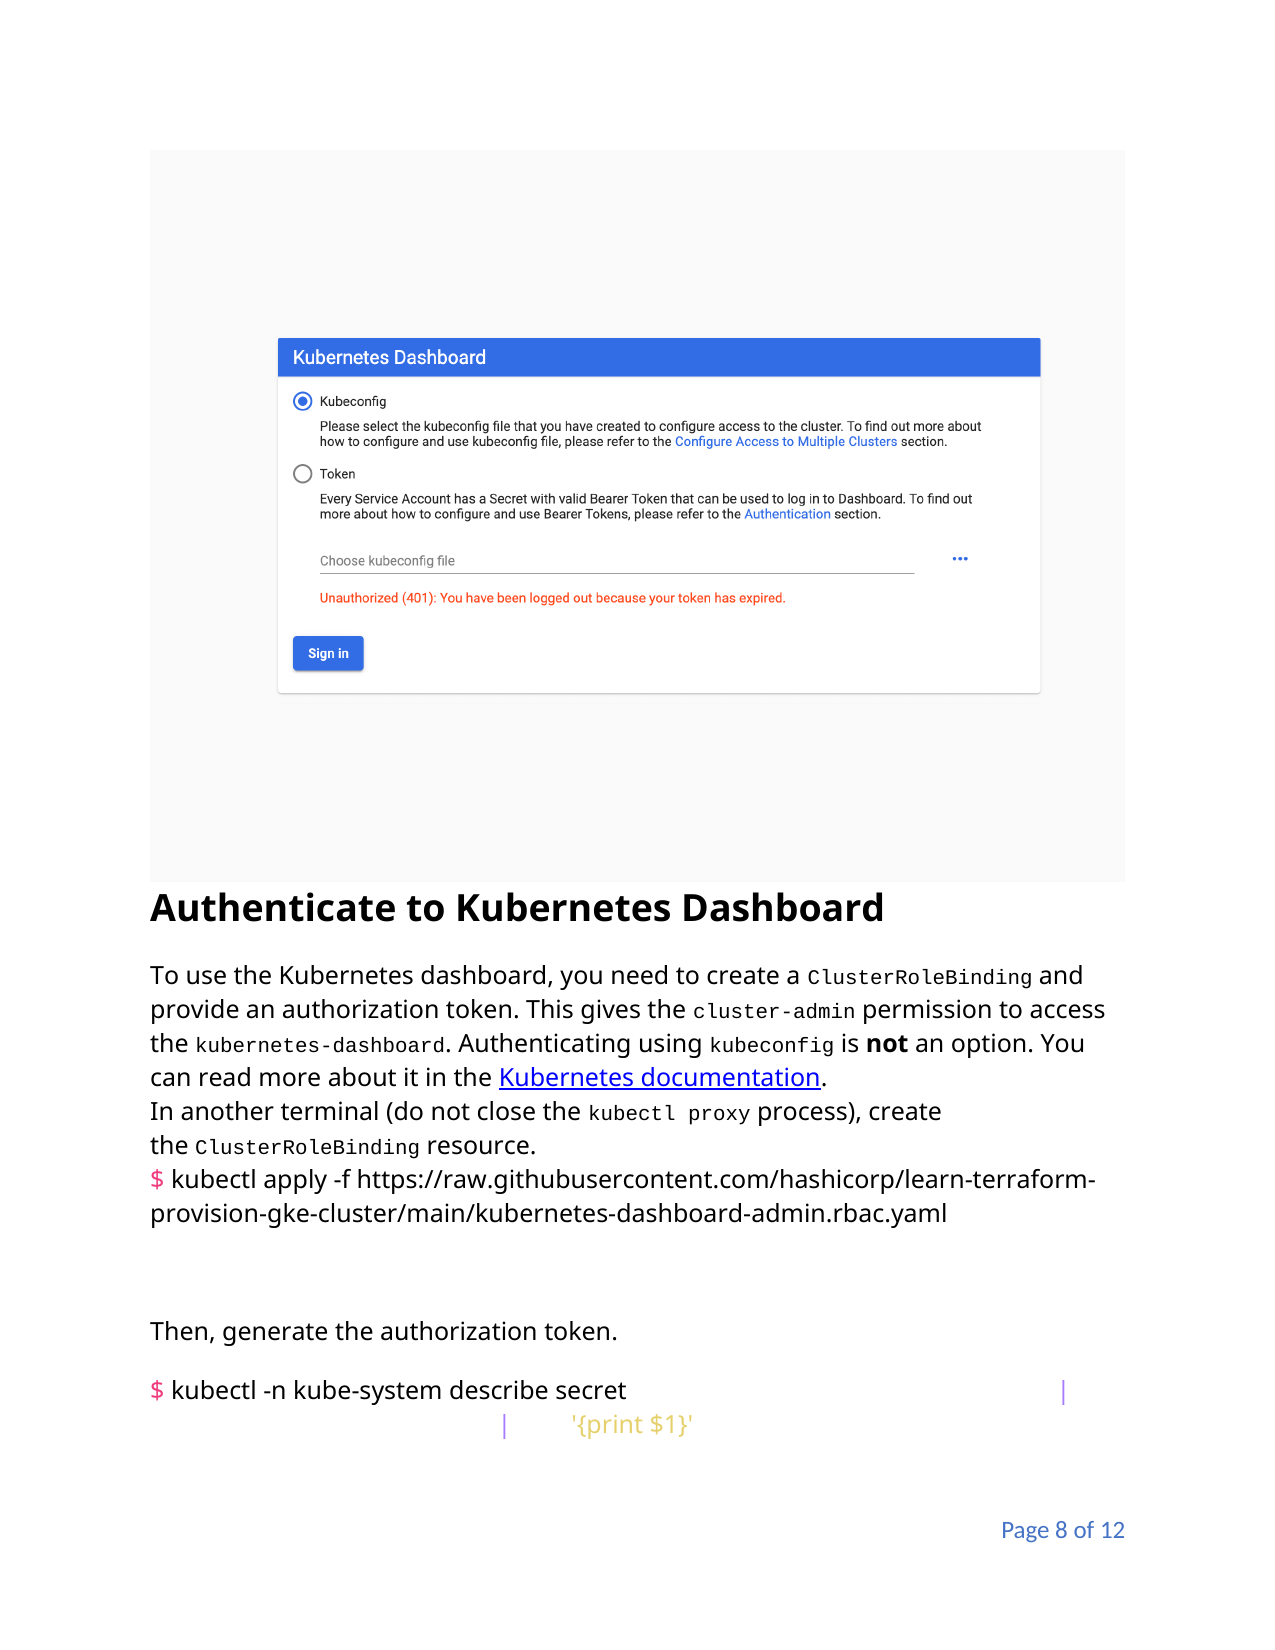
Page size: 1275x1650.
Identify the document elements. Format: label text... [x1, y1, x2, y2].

text Authenticate to Kubernetes Dashboard [150, 882, 1125, 932]
text To use the Kubernetes dashboard, you need to create a ClusterRoleBinding and provide an authorization token. This gives the cluster-admin permission to access the kubernetes-dashboard. Authenticating using kubeconfig is not an option. You can read more about it in the Kubernetes documentation. [150, 957, 1125, 1093]
text $ kubectl apply -f https://raw.githubusercontent.com/hashicorp/learn-terraform-provision-gke-cluster/main/kubernetes-dashboard-admin.rbac.yaml [150, 1162, 1125, 1230]
text In another terminal (do not close the kubectl proxy process), create the ClusterRoleBinding resource. [150, 1093, 1125, 1162]
picture [150, 150, 1125, 882]
text Then, generate the authorization token. [150, 1314, 1125, 1348]
text $ kubectl -n kube-system describe secret $(kubectl -n kube-system get secret | grep service-controller-token | awk '{print $1}') [150, 1373, 1125, 1441]
